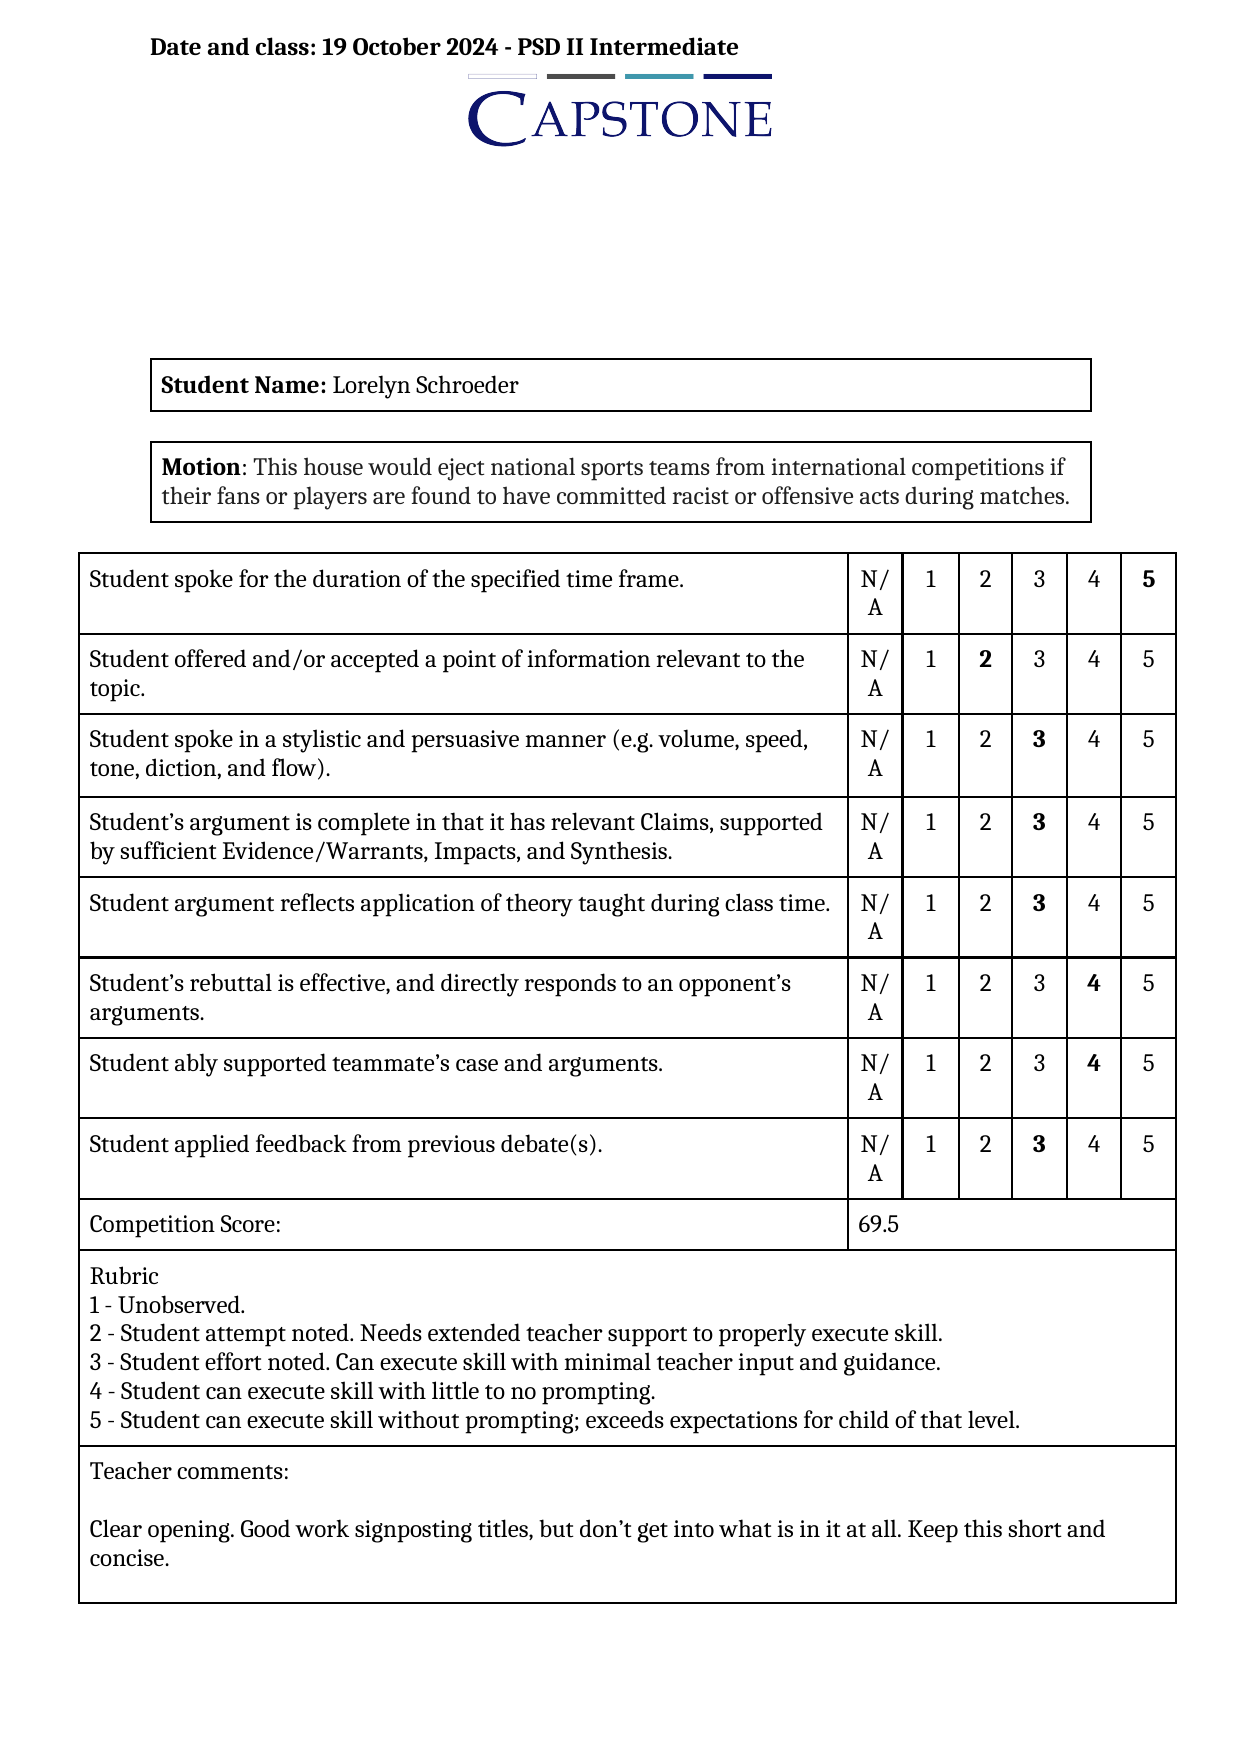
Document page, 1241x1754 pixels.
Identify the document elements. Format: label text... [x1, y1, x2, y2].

table_cell Student ably supported teammate’s case and arguments. [80, 1039, 847, 1117]
table_header 4 [1068, 554, 1120, 632]
table_cell 5 [1122, 1039, 1175, 1117]
table_cell Rubric 1 - Unobserved. 2 - Student attempt noted. Needs extended teacher support to properly execute skill. 3 - Student effort noted. Can execute skill with minimal teacher input and guidance. 4 - Student can execute skill with little to no prompting. 5 - Student can execute skill without prompting; exceeds expectations for child of that level. [80, 1251, 1175, 1445]
table_cell 1 [904, 635, 958, 713]
table_cell 2 [960, 959, 1011, 1037]
table_cell 1 [904, 959, 958, 1037]
picture [460, 66, 781, 153]
table_cell Student’s rebuttal is effective, and directly responds to an opponent’s arguments. [80, 959, 847, 1037]
table_cell Student argument reflects application of theory taught during class time. [80, 878, 847, 956]
table_cell 3 [1013, 798, 1066, 876]
table_cell 4 [1068, 959, 1120, 1037]
table_header 5 [1122, 554, 1175, 632]
table_header 2 [960, 554, 1011, 632]
table_cell 2 [960, 635, 1011, 713]
table_cell 69.5 [849, 1200, 1175, 1249]
table_cell 5 [1122, 715, 1175, 796]
table_header 3 [1013, 554, 1066, 632]
table_cell 4 [1068, 1039, 1120, 1117]
table_cell 3 [1013, 878, 1066, 956]
table_cell Student applied feedback from previous debate(s). [80, 1119, 847, 1198]
table_cell Student offered and/or accepted a point of information relevant to the topic. [80, 635, 847, 713]
table_cell N/A [849, 1119, 901, 1198]
table_header 1 [904, 554, 958, 632]
table_cell N/A [849, 878, 901, 956]
table_cell 2 [960, 798, 1011, 876]
table_header N/A [849, 554, 901, 632]
table_cell N/A [849, 798, 901, 876]
table_cell 5 [1122, 798, 1175, 876]
table_cell 1 [904, 1119, 958, 1198]
table_cell N/A [849, 715, 901, 796]
table_cell 3 [1013, 1119, 1066, 1198]
table_cell 3 [1013, 635, 1066, 713]
table_cell Competition Score: [80, 1200, 847, 1249]
table_cell 2 [960, 878, 1011, 956]
table_cell N/A [849, 1039, 901, 1117]
table_cell 5 [1122, 635, 1175, 713]
table_cell 4 [1068, 1119, 1120, 1198]
table_cell Student’s argument is complete in that it has relevant Claims, supported by sufficient Evidence/Warrants, Impacts, and Synthesis. [80, 798, 847, 876]
table_header Student spoke for the duration of the specified time frame. [80, 554, 847, 632]
table_cell 2 [960, 1119, 1011, 1198]
table_cell N/A [849, 959, 901, 1037]
table_cell 4 [1068, 635, 1120, 713]
table_cell 2 [960, 715, 1011, 796]
table_cell 3 [1013, 1039, 1066, 1117]
table_cell 1 [904, 1039, 958, 1117]
table_header Student Name: Lorelyn Schroeder [152, 360, 1090, 410]
table_cell 4 [1068, 798, 1120, 876]
table_cell 4 [1068, 715, 1120, 796]
table_cell 3 [1013, 715, 1066, 796]
table_cell Student spoke in a stylistic and persuasive manner (e.g. volume, speed, tone, diction, and flow). [80, 715, 847, 796]
table_cell 5 [1122, 878, 1175, 956]
table_cell 1 [904, 798, 958, 876]
table_cell 5 [1122, 959, 1175, 1037]
table_cell 4 [1068, 878, 1120, 956]
table_cell N/A [849, 635, 901, 713]
table_cell 1 [904, 715, 958, 796]
table_cell 3 [1013, 959, 1066, 1037]
table_cell 5 [1122, 1119, 1175, 1198]
table_cell 1 [904, 878, 958, 956]
table_header Motion: This house would eject national sports teams from international competitions if their fans or players are found to have committed racist or offensive acts during matches. [152, 443, 1090, 521]
table_cell 2 [960, 1039, 1011, 1117]
